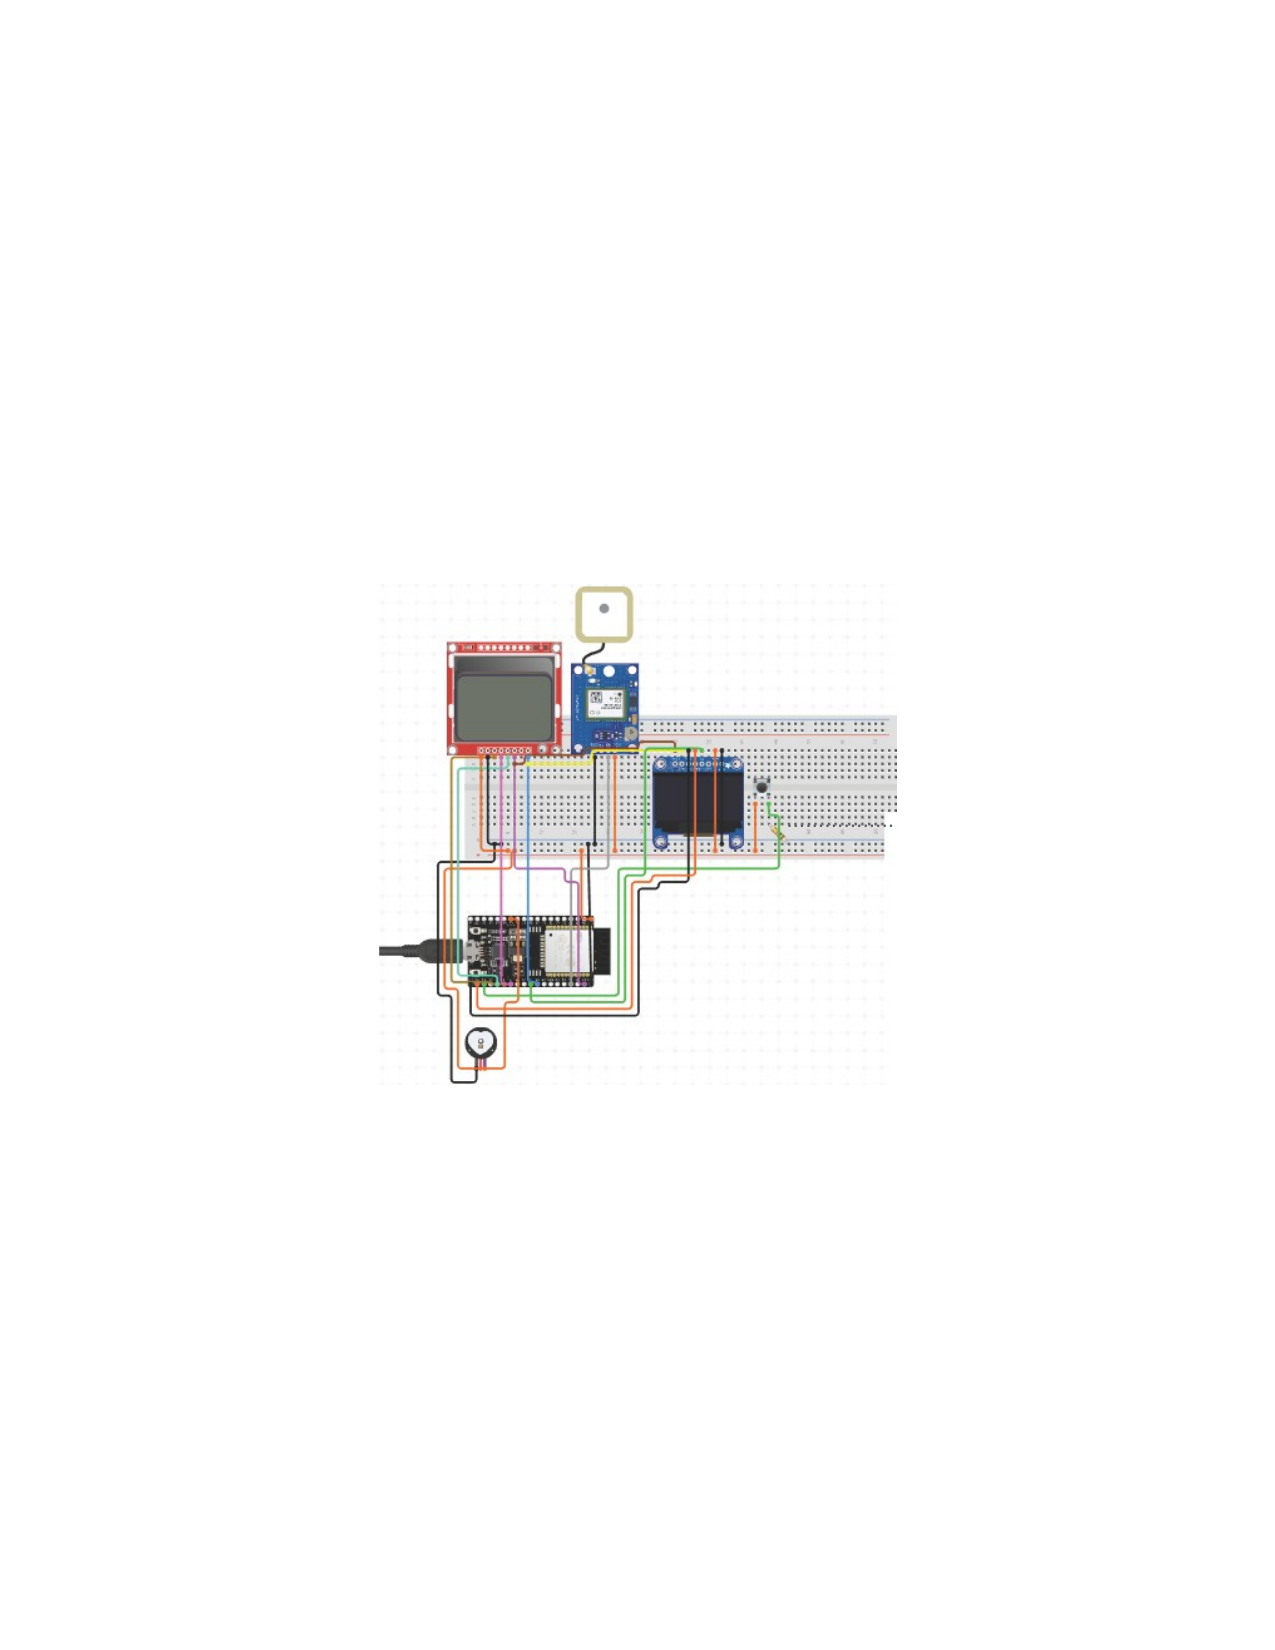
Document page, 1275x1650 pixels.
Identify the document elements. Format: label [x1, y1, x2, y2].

picture [378, 584, 897, 1085]
